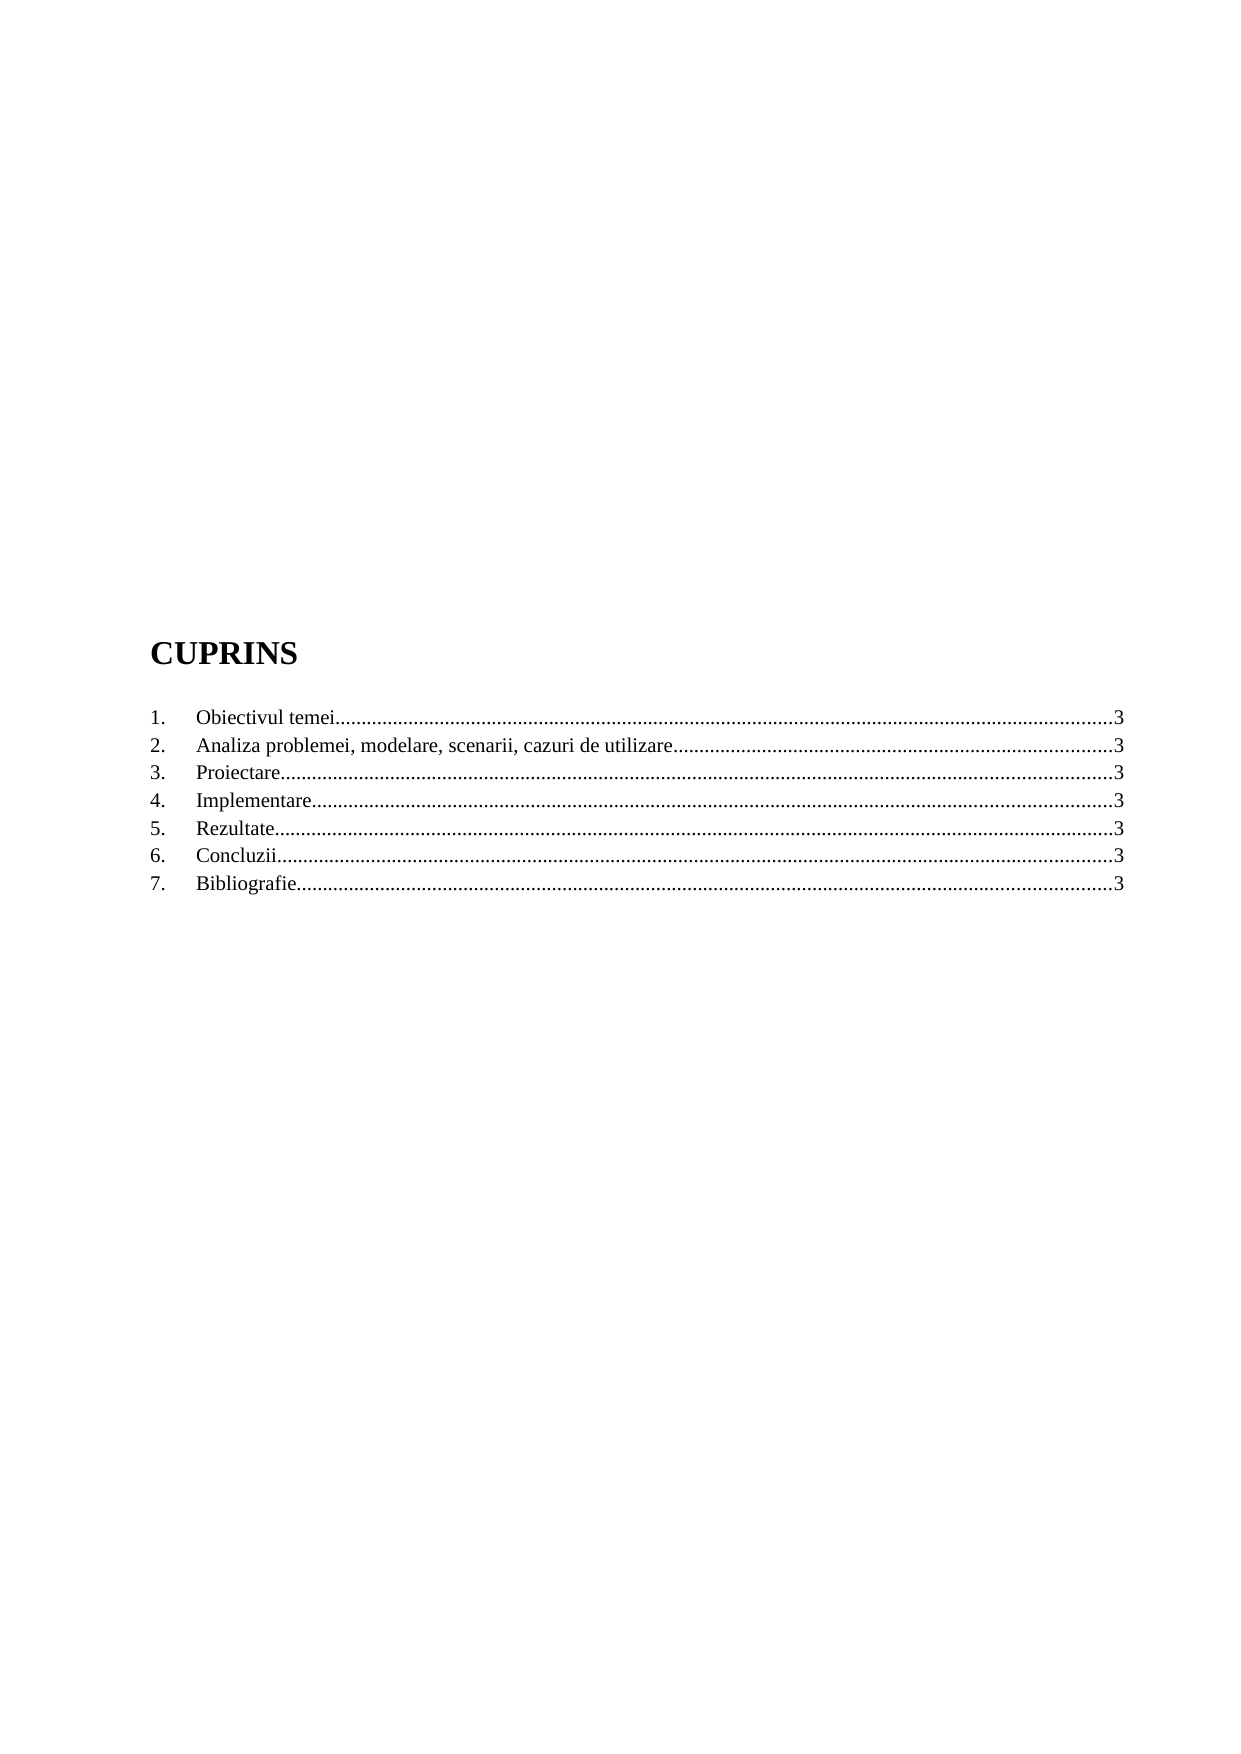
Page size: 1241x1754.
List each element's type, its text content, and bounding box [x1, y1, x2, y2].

text 2. Analiza problemei, modelare, scenarii, cazuri de utilizare 3 [150, 733, 1090, 757]
text 6. Concluzii 3 [150, 843, 1090, 867]
text 5. Rezultate 3 [150, 816, 1090, 839]
text 1. Obiectivul temei 3 [150, 705, 1090, 729]
text 3. Proiectare 3 [150, 760, 1090, 784]
subtitle CUPRINS [150, 633, 1090, 672]
text 7. Bibliografie 3 [150, 871, 1090, 895]
text 4. Implementare 3 [150, 788, 1090, 812]
